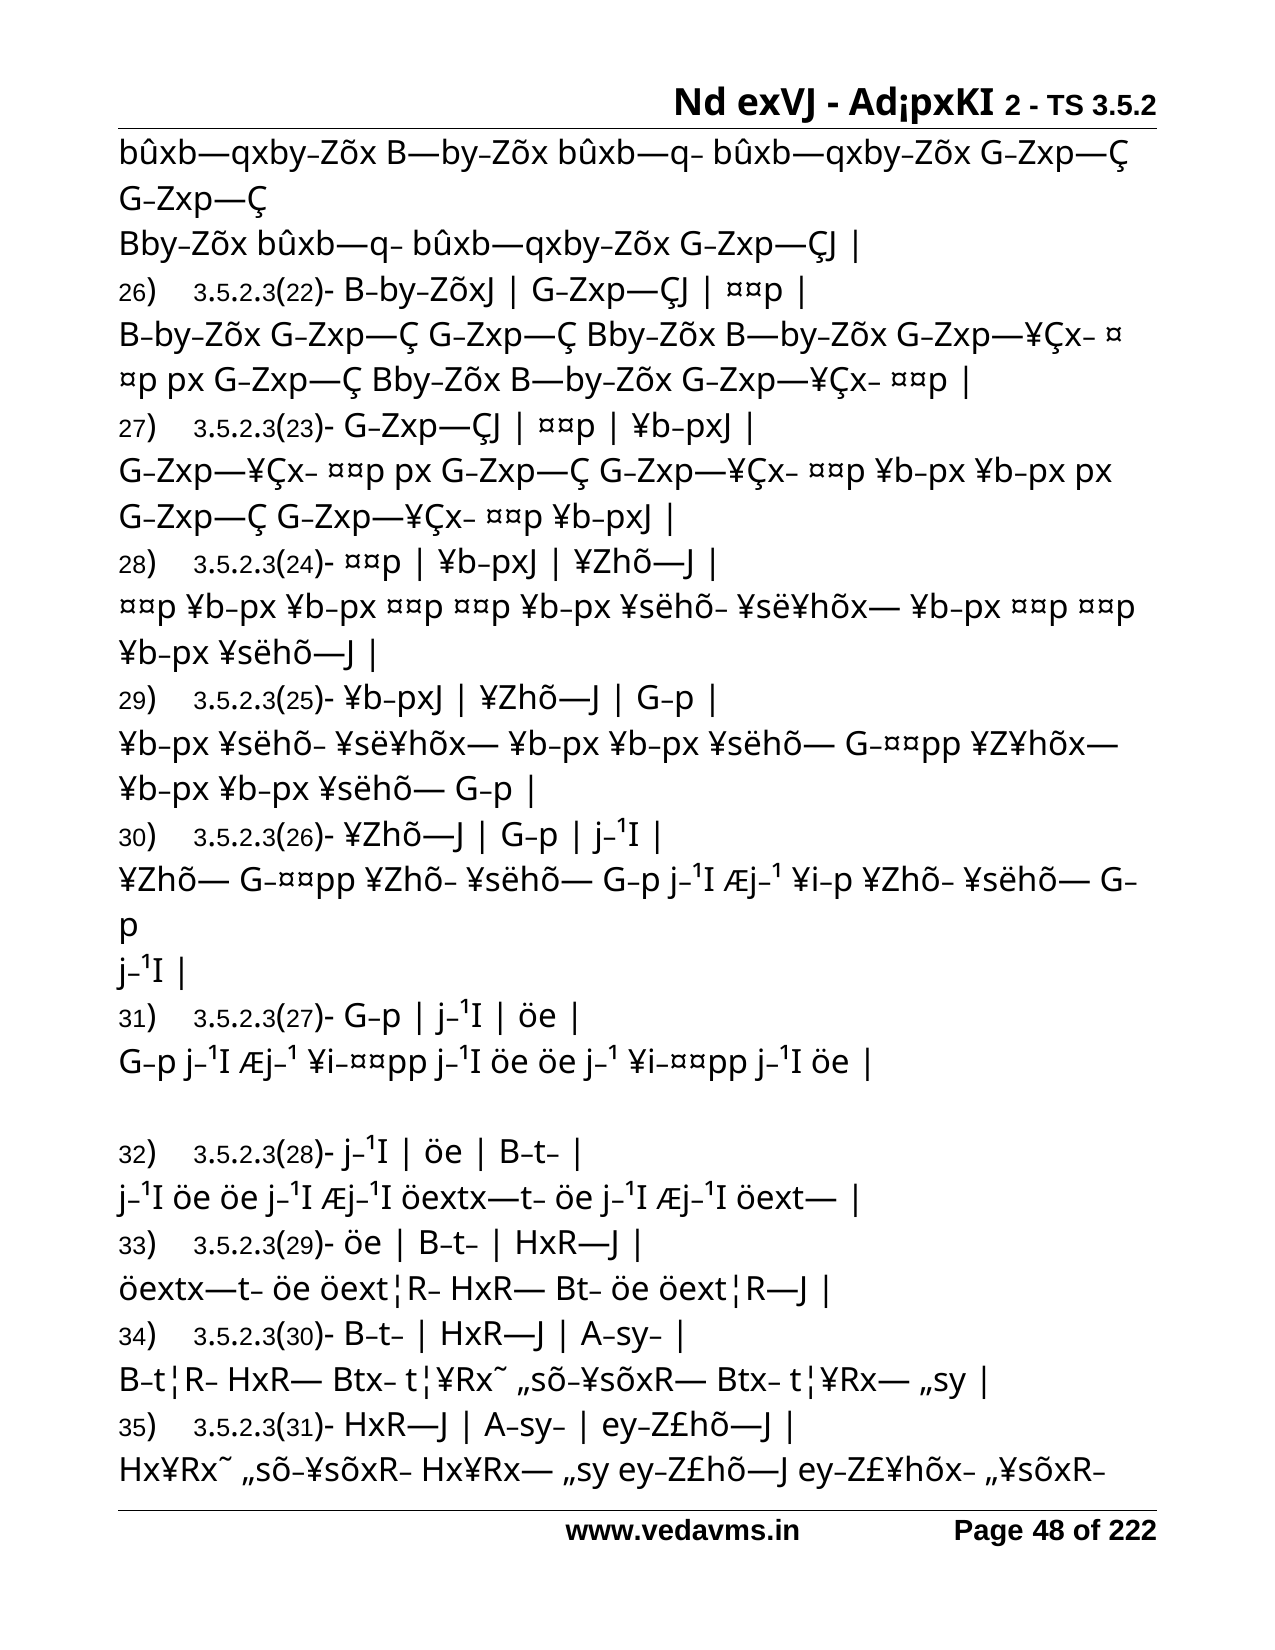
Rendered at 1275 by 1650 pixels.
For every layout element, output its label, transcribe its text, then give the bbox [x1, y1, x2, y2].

text 33) 3.5.2.3(29)- öe | B–t– | HxR—J | [118, 1219, 1157, 1264]
text B–by–Zõx G–Zxp—Ç G–Zxp—Ç Bby–Zõx B—by–Zõx G–Zxp—¥Çx– ¤¤p px G–Zxp—Ç Bby–Zõx B—by–Zõx G–Zxp—¥Çx– ¤¤p | [118, 311, 1157, 402]
text j–¹I | [118, 947, 1157, 992]
text 28) 3.5.2.3(24)- ¤¤p | ¥b–pxJ | ¥Zhõ—J | [118, 538, 1157, 583]
text 34) 3.5.2.3(30)- B–t– | HxR—J | A–sy– | [118, 1310, 1157, 1355]
text 27) 3.5.2.3(23)- G–Zxp—ÇJ | ¤¤p | ¥b–pxJ | [118, 402, 1157, 447]
text 29) 3.5.2.3(25)- ¥b–pxJ | ¥Zhõ—J | G–p | [118, 674, 1157, 719]
text G–p j–¹I Æj–¹ ¥i–¤¤pp j–¹I öe öe j–¹ ¥i–¤¤pp j–¹I öe | [118, 1037, 1157, 1083]
text 35) 3.5.2.3(31)- HxR—J | A–sy– | ey–Z£hõ—J | [118, 1401, 1157, 1446]
text ¤¤p ¥b–px ¥b–px ¤¤p ¤¤p ¥b–px ¥sëhõ– ¥së¥hõx— ¥b–px ¤¤p ¤¤p ¥b–px ¥sëhõ—J | [118, 583, 1157, 674]
text B–t¦R– HxR— Btx– t¦¥Rx˜ „sõ–¥sõxR— Btx– t¦¥Rx— „sy | [118, 1355, 1157, 1401]
text 30) 3.5.2.3(26)- ¥Zhõ—J | G–p | j–¹I | [118, 810, 1157, 856]
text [118, 1446, 1157, 1492]
text bûxb—qxby–Zõx B—by–Zõx bûxb—q– bûxb—qxby–Zõx G–Zxp—Ç G–Zxp—Ç [118, 129, 1157, 220]
text öextx—t– öe öext¦R– HxR— Bt– öe öext¦R—J | [118, 1264, 1157, 1310]
text ¥Zhõ— G–¤¤pp ¥Zhõ– ¥sëhõ— G–p j–¹I Æj–¹ ¥i–p ¥Zhõ– ¥sëhõ— G–p [118, 856, 1157, 947]
text Bby–Zõx bûxb—q– bûxb—qxby–Zõx G–Zxp—ÇJ | [118, 220, 1157, 265]
text ¥b–px ¥sëhõ– ¥së¥hõx— ¥b–px ¥b–px ¥sëhõ— G–¤¤pp ¥Z¥hõx— ¥b–px ¥b–px ¥sëhõ— G–p | [118, 719, 1157, 810]
text 31) 3.5.2.3(27)- G–p | j–¹I | öe | [118, 992, 1157, 1037]
text 32) 3.5.2.3(28)- j–¹I | öe | B–t– | [118, 1128, 1157, 1174]
text j–¹I öe öe j–¹I Æj–¹I öextx—t– öe j–¹I Æj–¹I öext— | [118, 1174, 1157, 1219]
text G–Zxp—Ç G–Zxp—¥Çx– ¤¤p ¥b–pxJ | [118, 492, 1157, 538]
text G–Zxp—¥Çx– ¤¤p px G–Zxp—Ç G–Zxp—¥Çx– ¤¤p ¥b–px ¥b–px px [118, 447, 1157, 492]
text 26) 3.5.2.3(22)- B–by–ZõxJ | G–Zxp—ÇJ | ¤¤p | [118, 265, 1157, 311]
